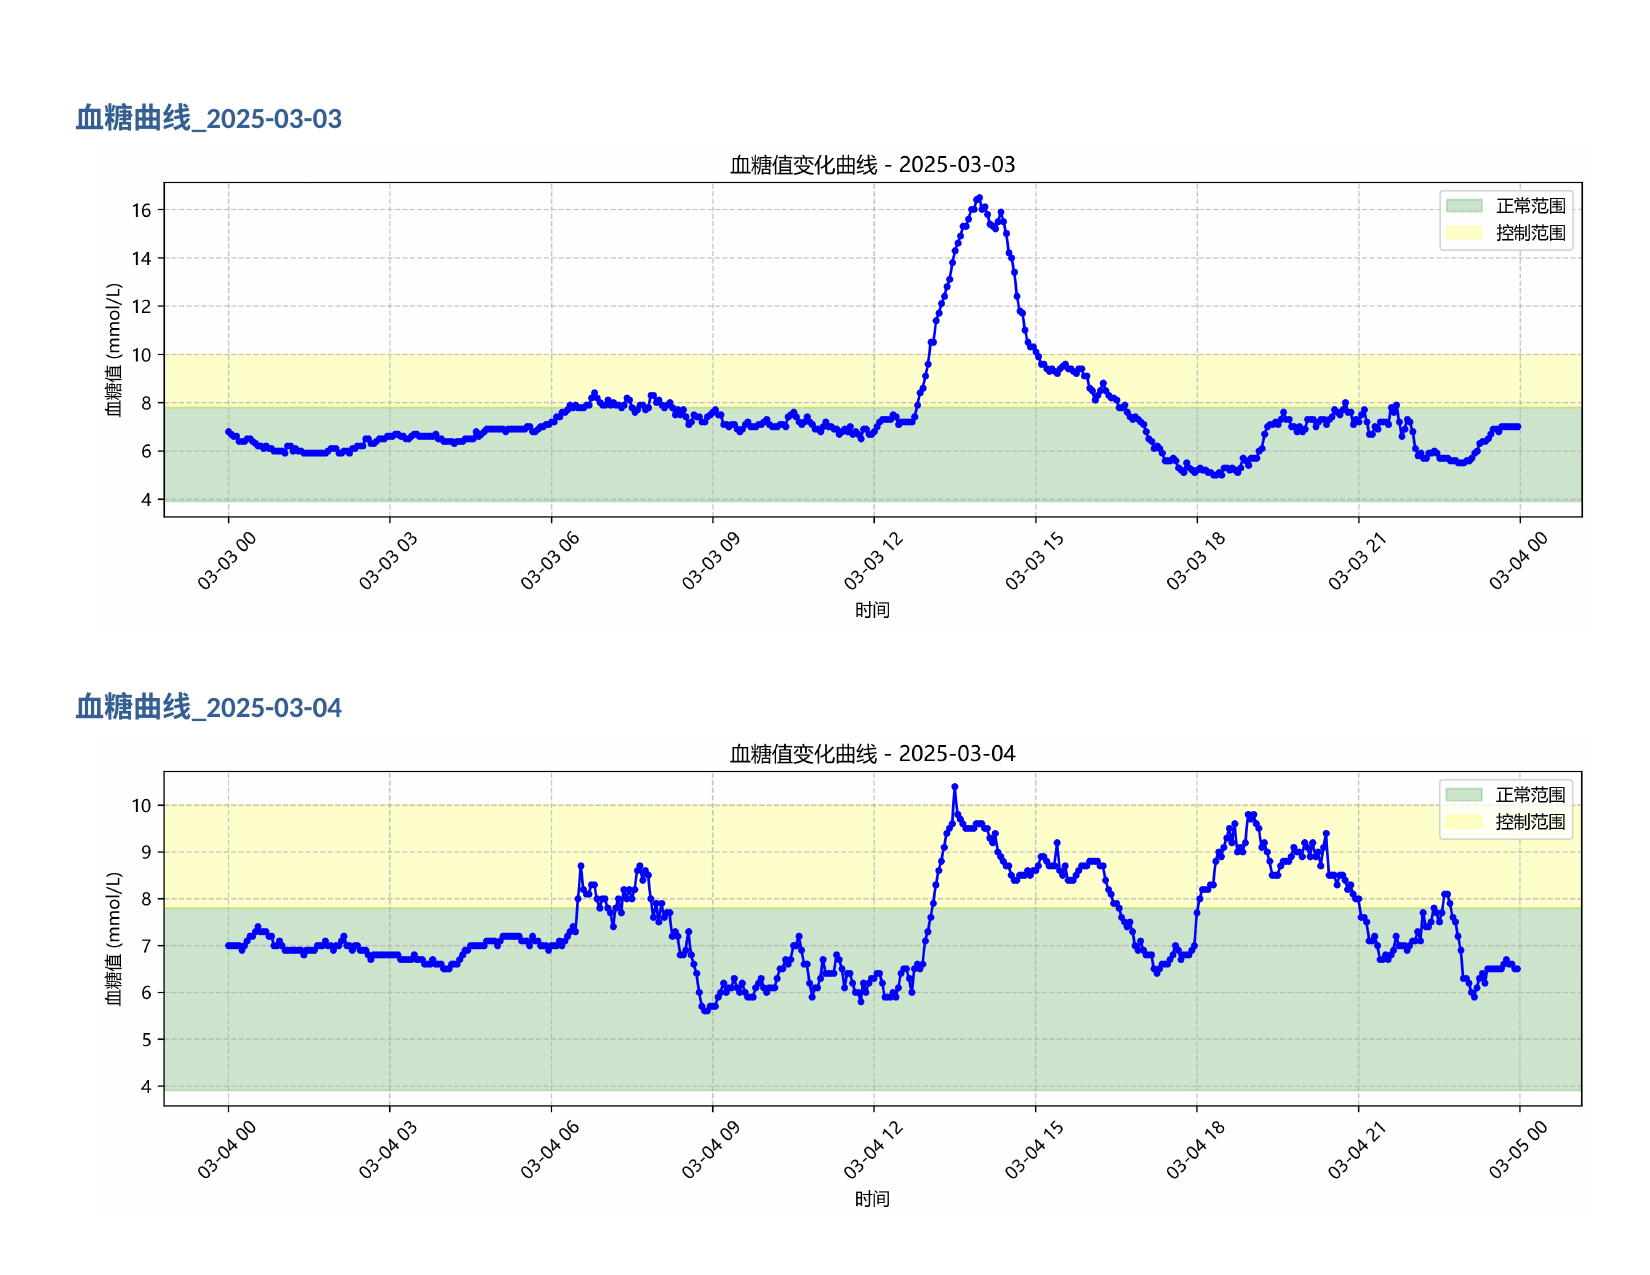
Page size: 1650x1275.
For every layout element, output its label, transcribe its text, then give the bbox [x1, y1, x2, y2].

picture [93, 142, 1594, 632]
subtitle 血糖曲线_2025-03-04 [75, 686, 1575, 726]
picture [93, 731, 1594, 1221]
subtitle 血糖曲线_2025-03-03 [75, 97, 1575, 137]
